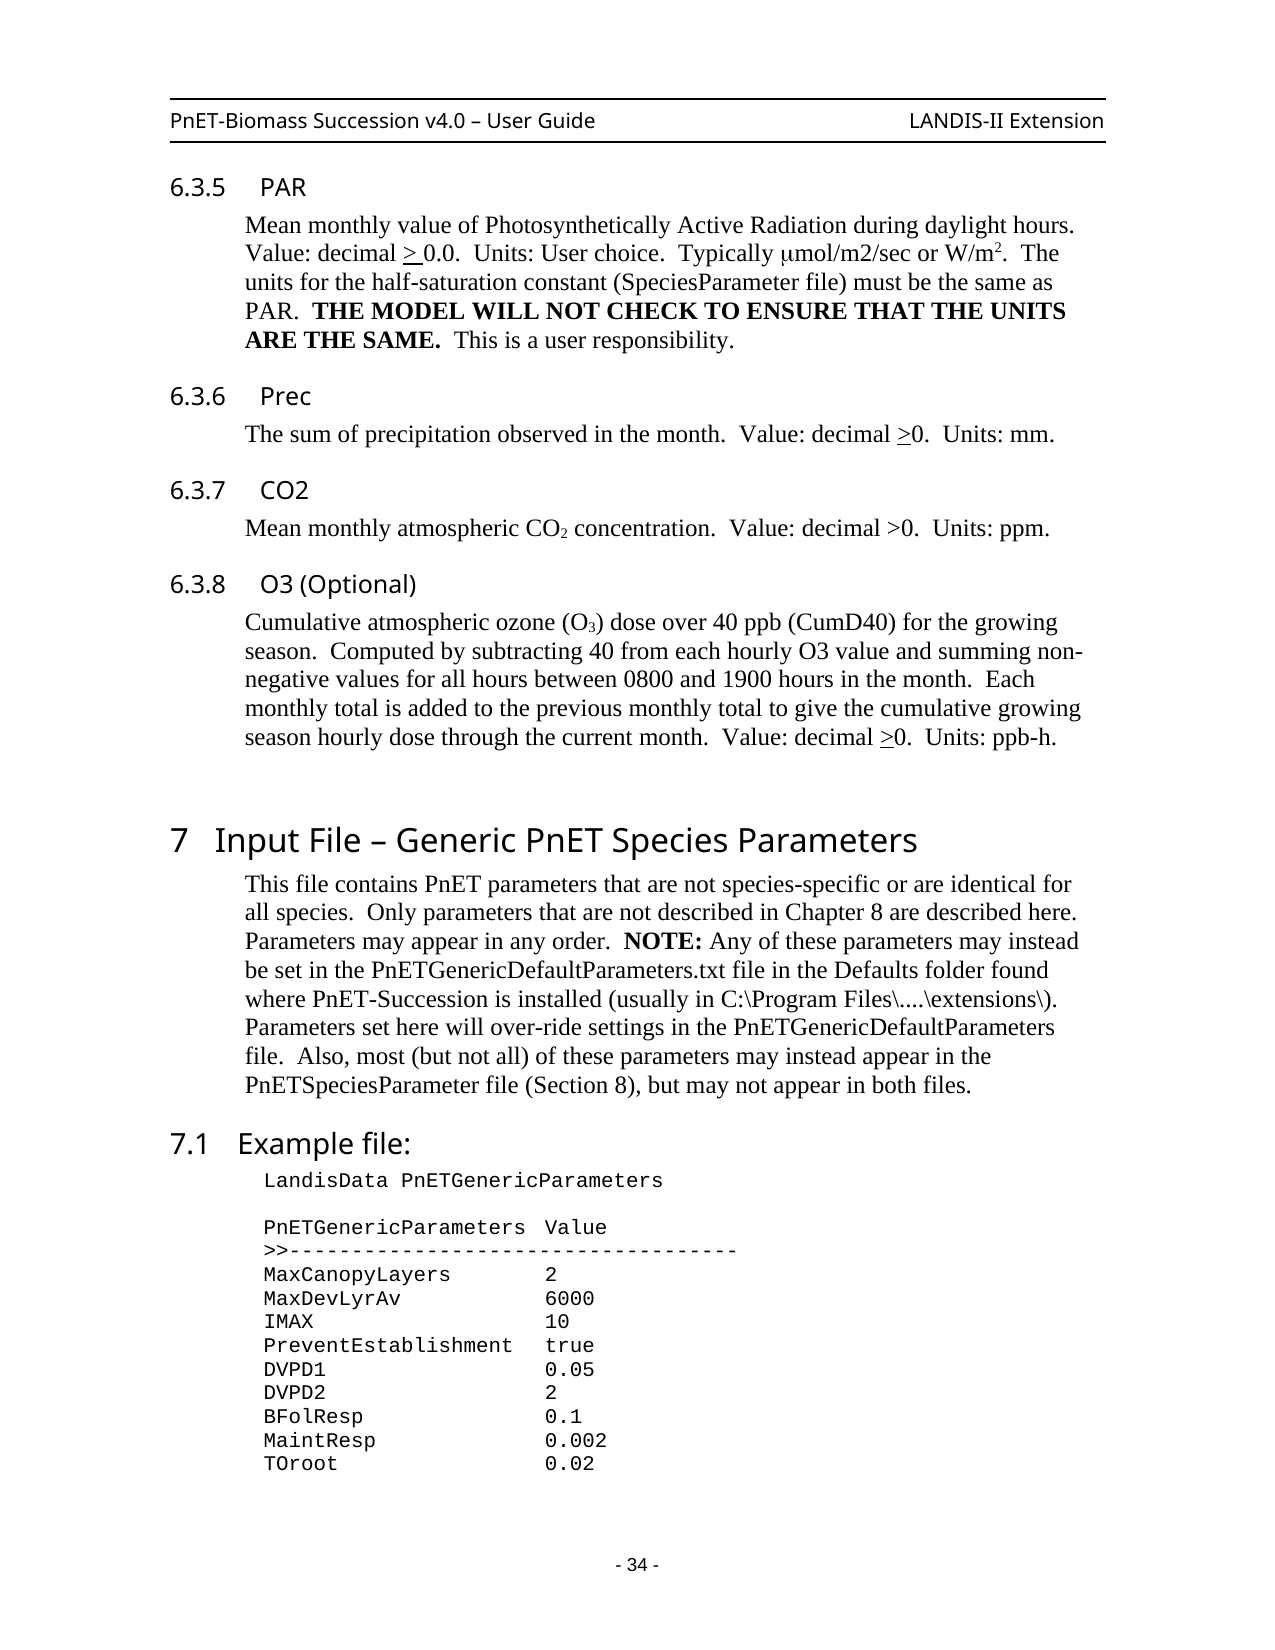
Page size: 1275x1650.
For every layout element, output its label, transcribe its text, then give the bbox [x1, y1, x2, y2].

text Mean monthly value of Photosynthetically Active Radiation during daylight hours. Value: decimal > 0.0. Units: User choice. Typically mol/m2/sec or W/m2. The units for the half-saturation constant (SpeciesParameter file) must be the same as PAR. THE MODEL WILL NOT CHECK TO ENSURE THAT THE UNITS ARE THE SAME. This is a user responsibility. [244, 210, 1098, 353]
text MaxCanopyLayers 2 [263, 1264, 1001, 1288]
text PnETGenericParameters Value [263, 1217, 1001, 1241]
text The sum of precipitation observed in the month. Value: decimal >0. Units: mm. [244, 419, 1098, 448]
subtitle O3 (Optional) [169, 567, 1098, 601]
subtitle CO2 [169, 473, 1098, 507]
text LandisData PnETGenericParameters [263, 1169, 1001, 1193]
text DVPD1 0.05 [263, 1359, 1001, 1382]
text MaintResp 0.002 [263, 1430, 1001, 1453]
subtitle Example file: [169, 1124, 1106, 1163]
text Cumulative atmospheric ozone (O3) dose over 40 ppb (CumD40) for the growing season. Computed by subtracting 40 from each hourly O3 value and summing non-negative values for all hours between 0800 and 1900 hours in the month. Each monthly total is added to the previous monthly total to give the cumulative growing season hourly dose through the current month. Value: decimal >0. Units: ppb-h. [244, 607, 1098, 751]
text This file contains PnET parameters that are not species-specific or are identical for all species. Only parameters that are not described in Chapter 8 are described here. Parameters may appear in any order. NOTE: Any of these parameters may instead be set in the PnETGenericDefaultParameters.txt file in the Defaults folder found where PnET-Succession is installed (usually in C:\Program Files\....\extensions\). Parameters set here will over-ride settings in the PnETGenericDefaultParameters file. Also, most (but not all) of these parameters may instead appear in the PnETSpeciesParameter file (Section 8), but may not appear in both files. [244, 869, 1098, 1099]
text PreventEstablishment true [263, 1335, 1001, 1359]
text IMAX 10 [263, 1311, 1001, 1335]
text DVPD2 2 [263, 1382, 1001, 1406]
text Mean monthly atmospheric CO2 concentration. Value: decimal >0. Units: ppm. [244, 513, 1098, 542]
text MaxDevLyrAv 6000 [263, 1288, 1001, 1311]
text >>------------------------------------ [263, 1241, 1001, 1264]
subtitle Prec [169, 378, 1106, 413]
subtitle Input File – Generic PnET Species Parameters [169, 817, 1106, 862]
subtitle PAR [169, 169, 1098, 203]
text TOroot 0.02 [263, 1453, 1001, 1477]
text BFolResp 0.1 [263, 1406, 1001, 1430]
